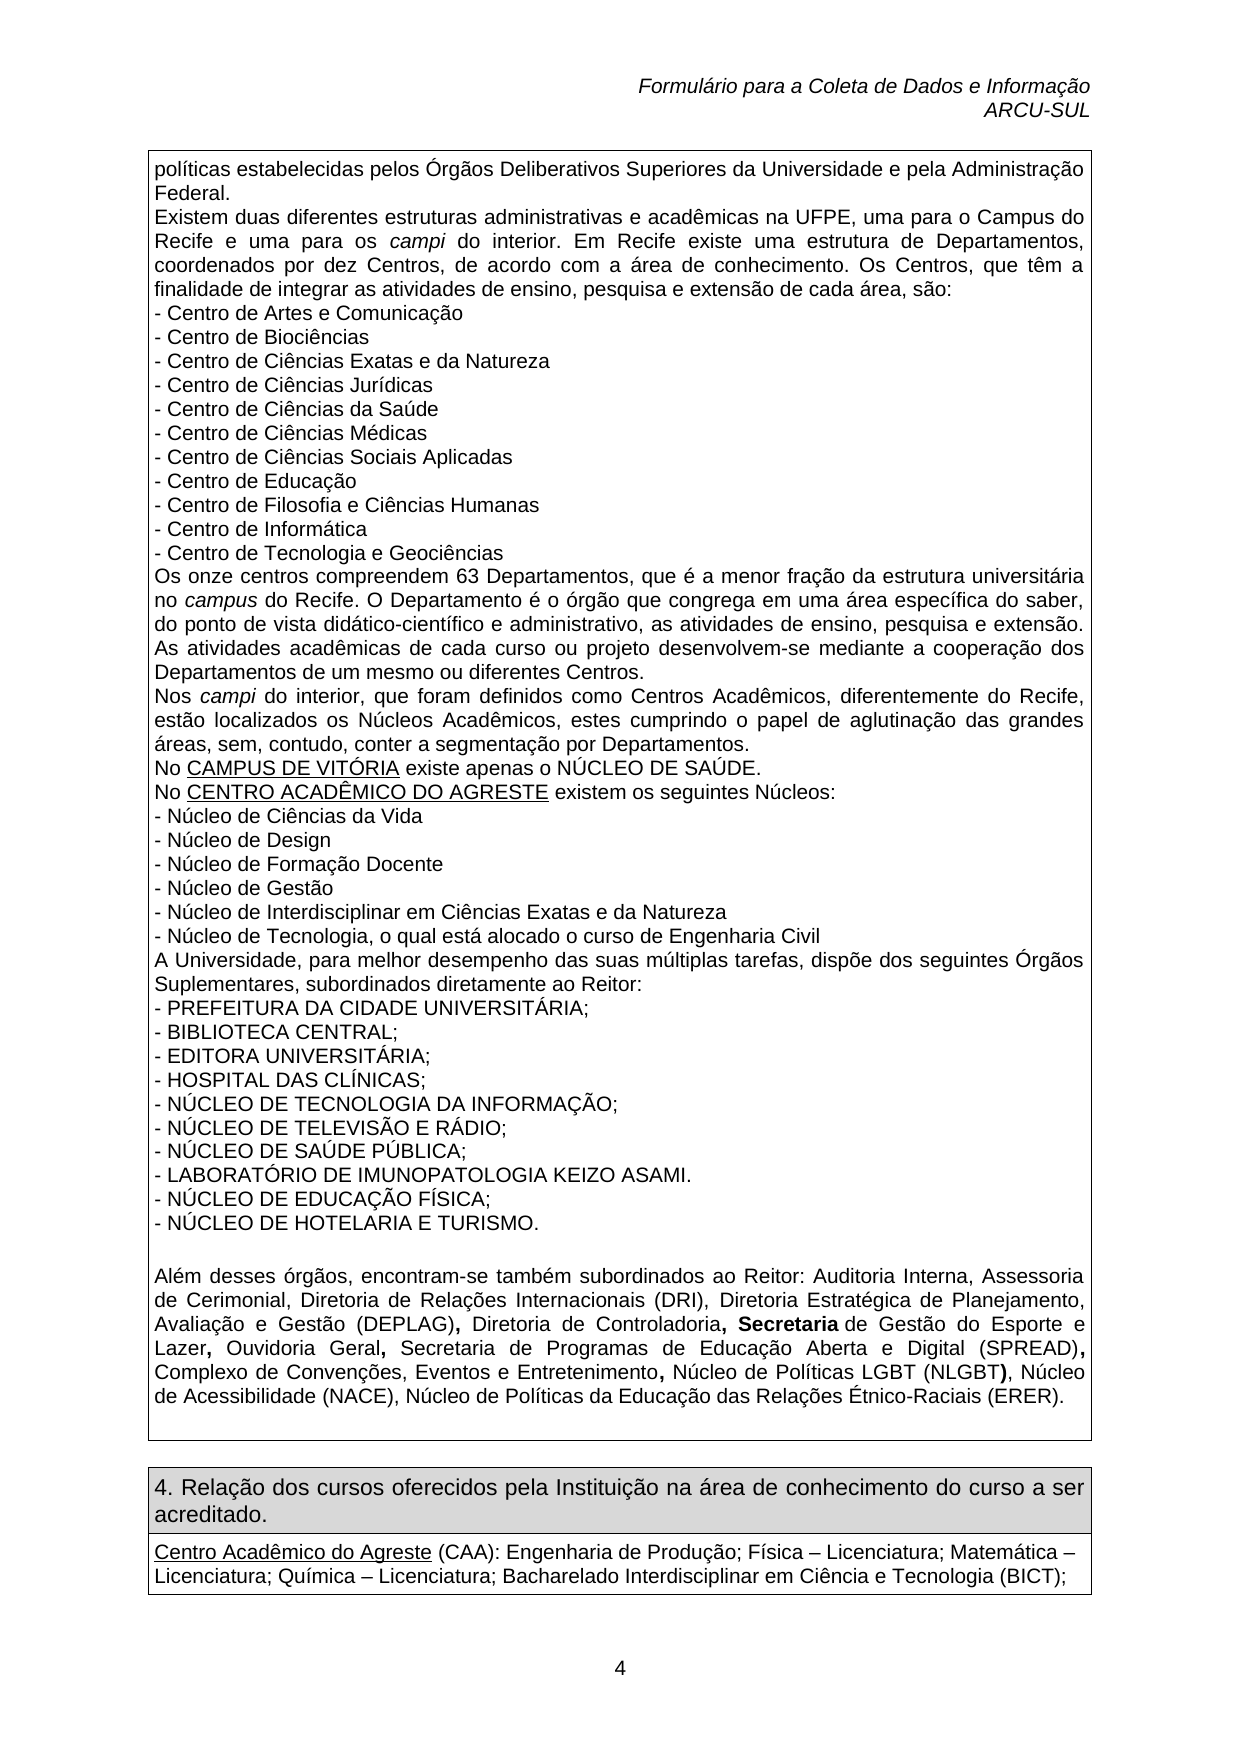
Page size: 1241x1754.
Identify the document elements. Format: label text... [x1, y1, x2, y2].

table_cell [149, 1534, 1091, 1594]
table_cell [149, 151, 1091, 1440]
table_header 4. Relação dos cursos oferecidos pela Instituição na área de conhecimento do curso a ser acreditado. [149, 1468, 1091, 1533]
